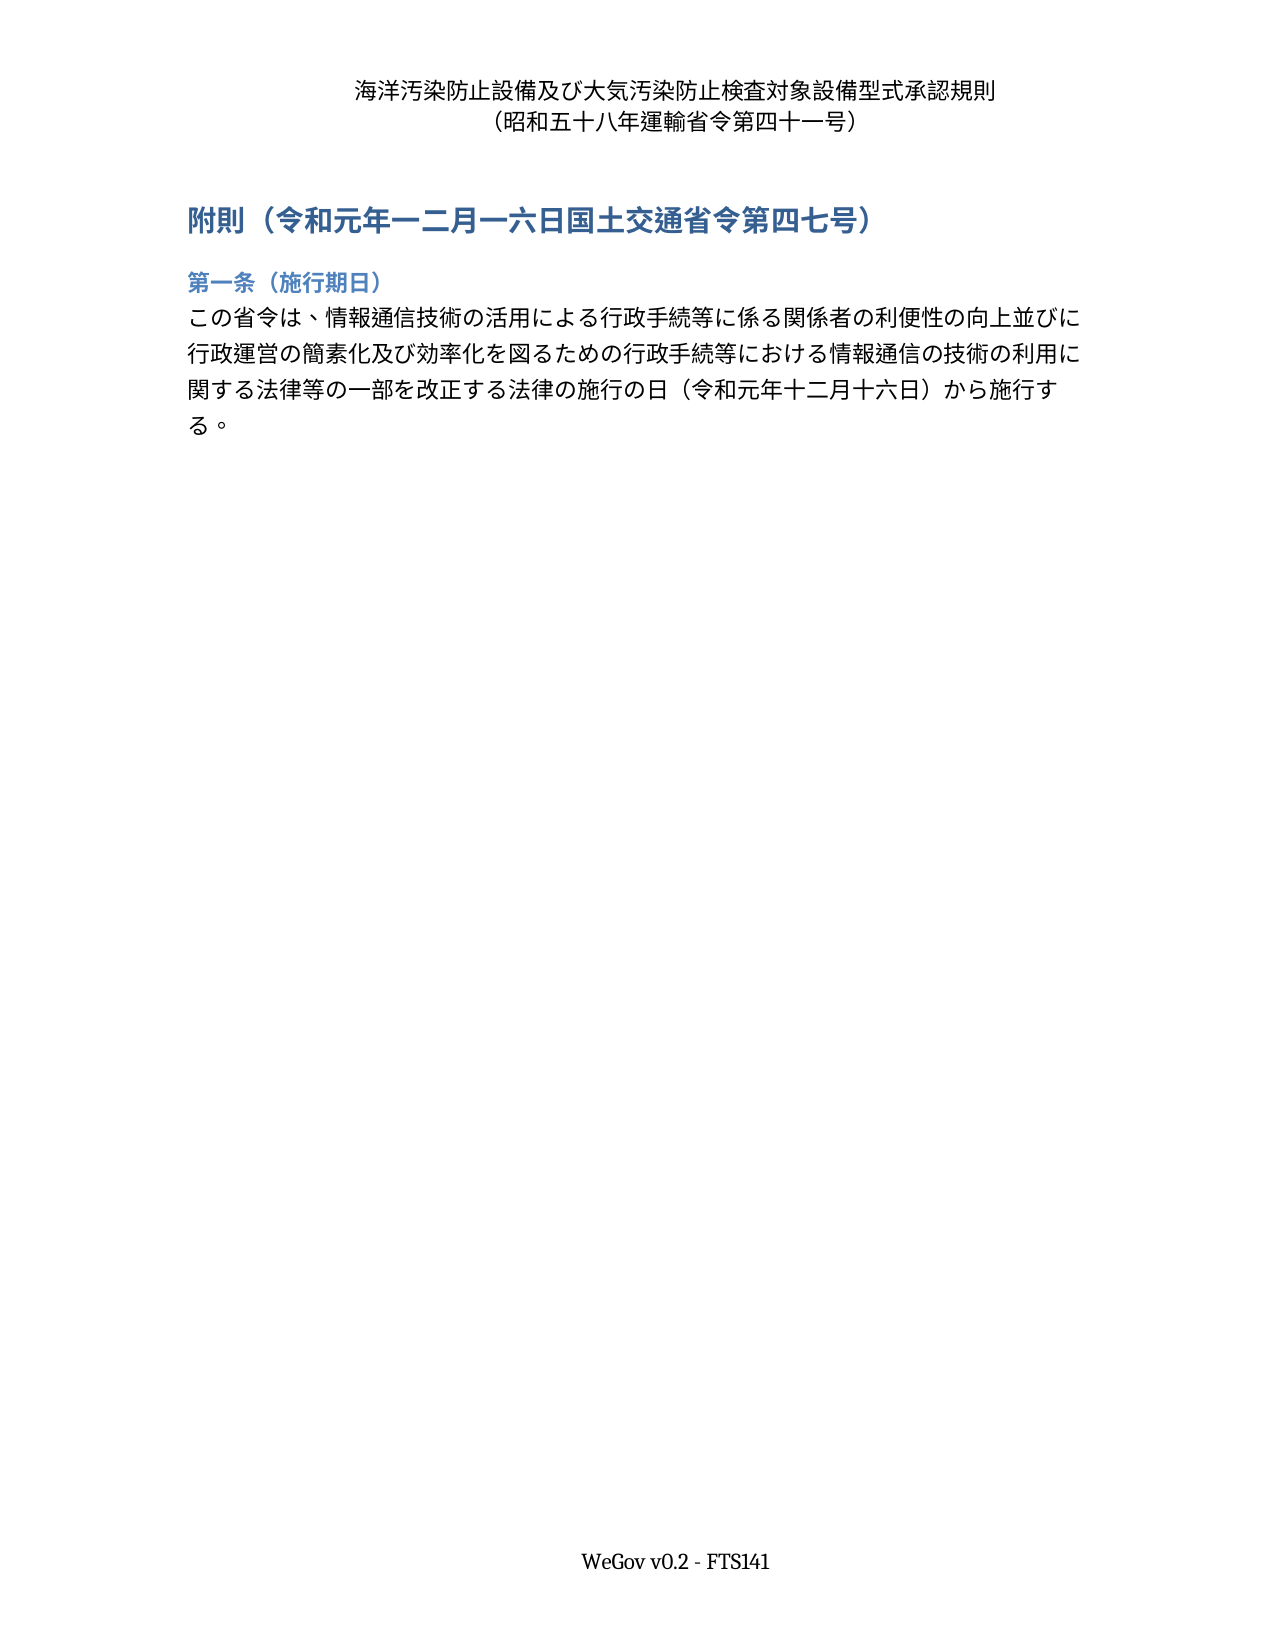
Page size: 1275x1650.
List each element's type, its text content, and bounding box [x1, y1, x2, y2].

subtitle 附則（令和元年一二月一六日国土交通省令第四七号） [187, 200, 1087, 240]
subtitle 第一条（施行期日） [187, 266, 1087, 298]
text この省令は、情報通信技術の活用による行政手続等に係る関係者の利便性の向上並びに行政運営の簡素化及び効率化を図るための行政手続等における情報通信の技術の利用に関する法律等の一部を改正する法律の施行の日（令和元年十二月十六日）から施行する。 [187, 302, 1087, 441]
